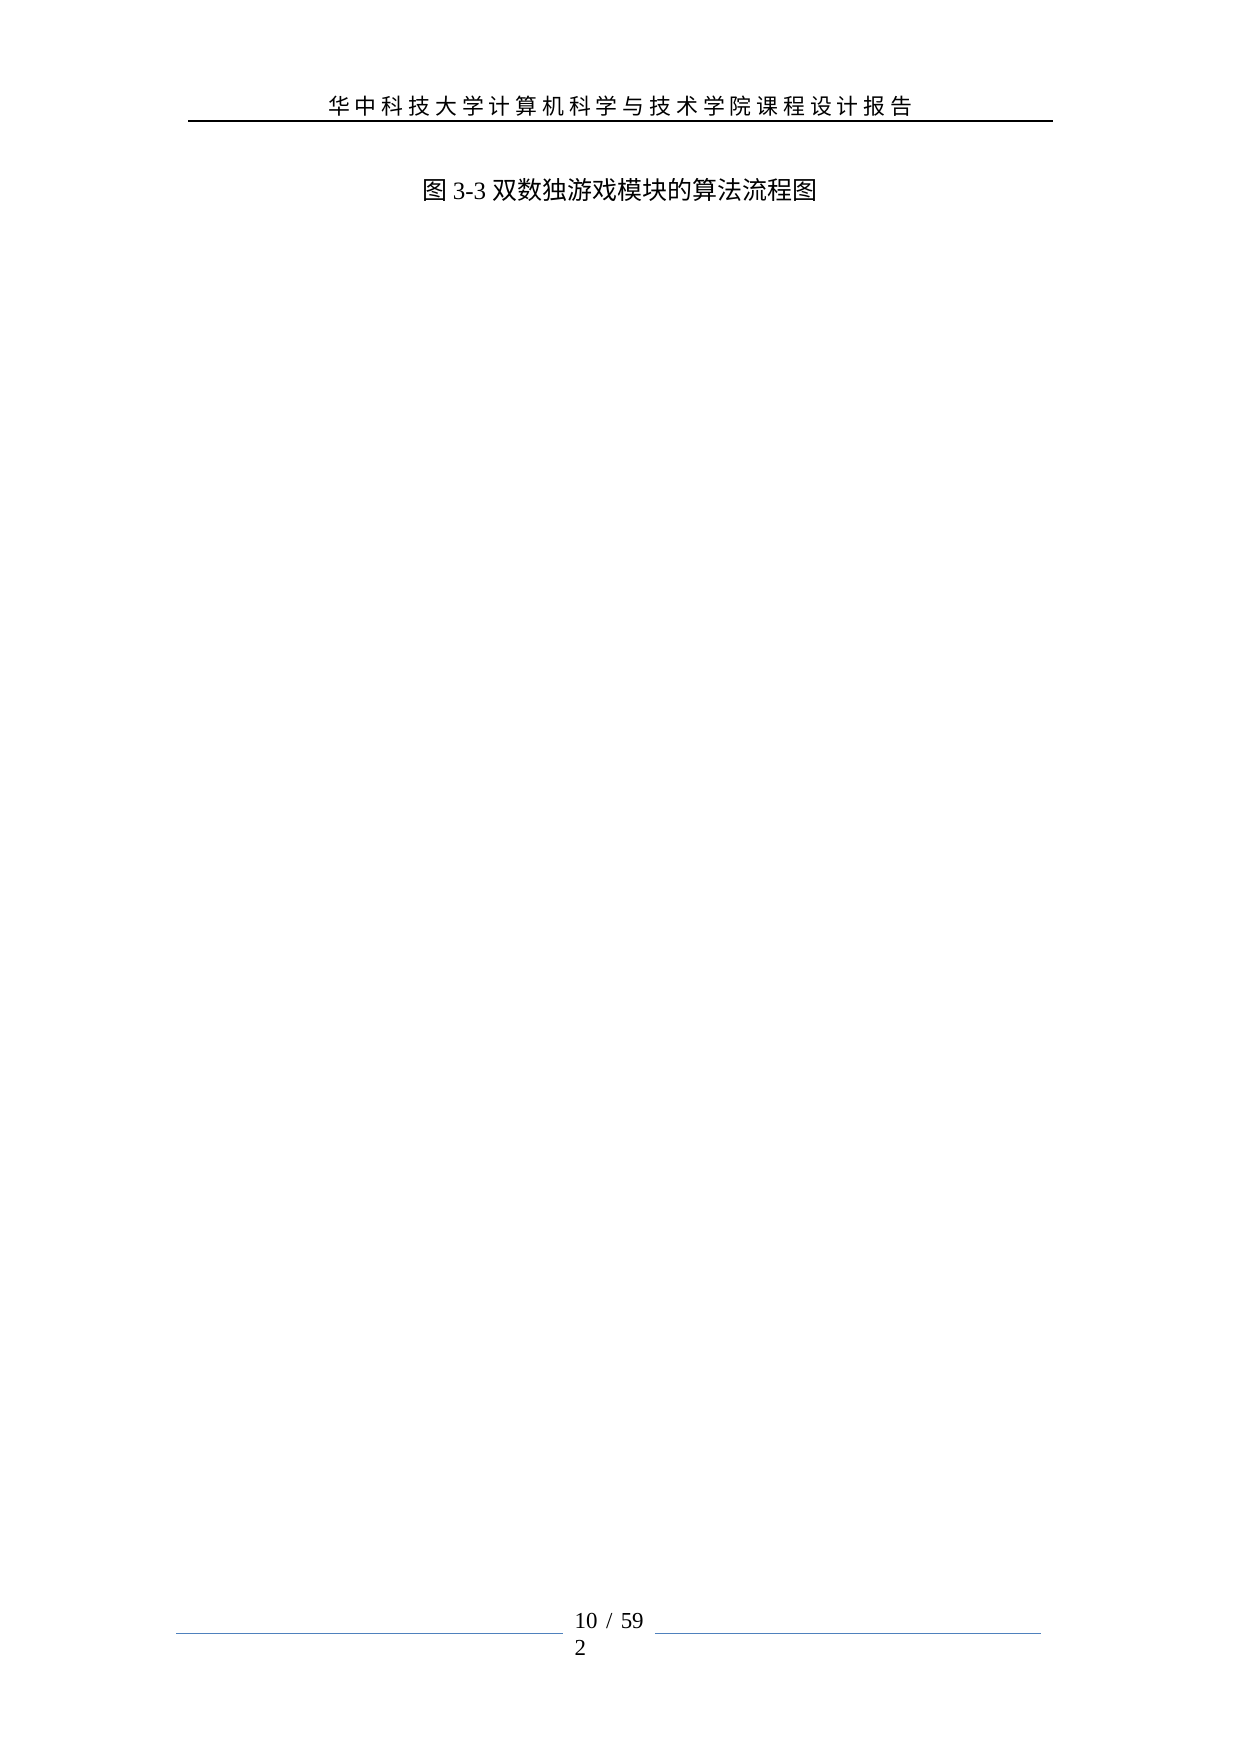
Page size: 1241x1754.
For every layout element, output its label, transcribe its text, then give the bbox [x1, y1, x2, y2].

text 图3-3 双数独游戏模块的算法流程图 [187, 162, 1053, 209]
